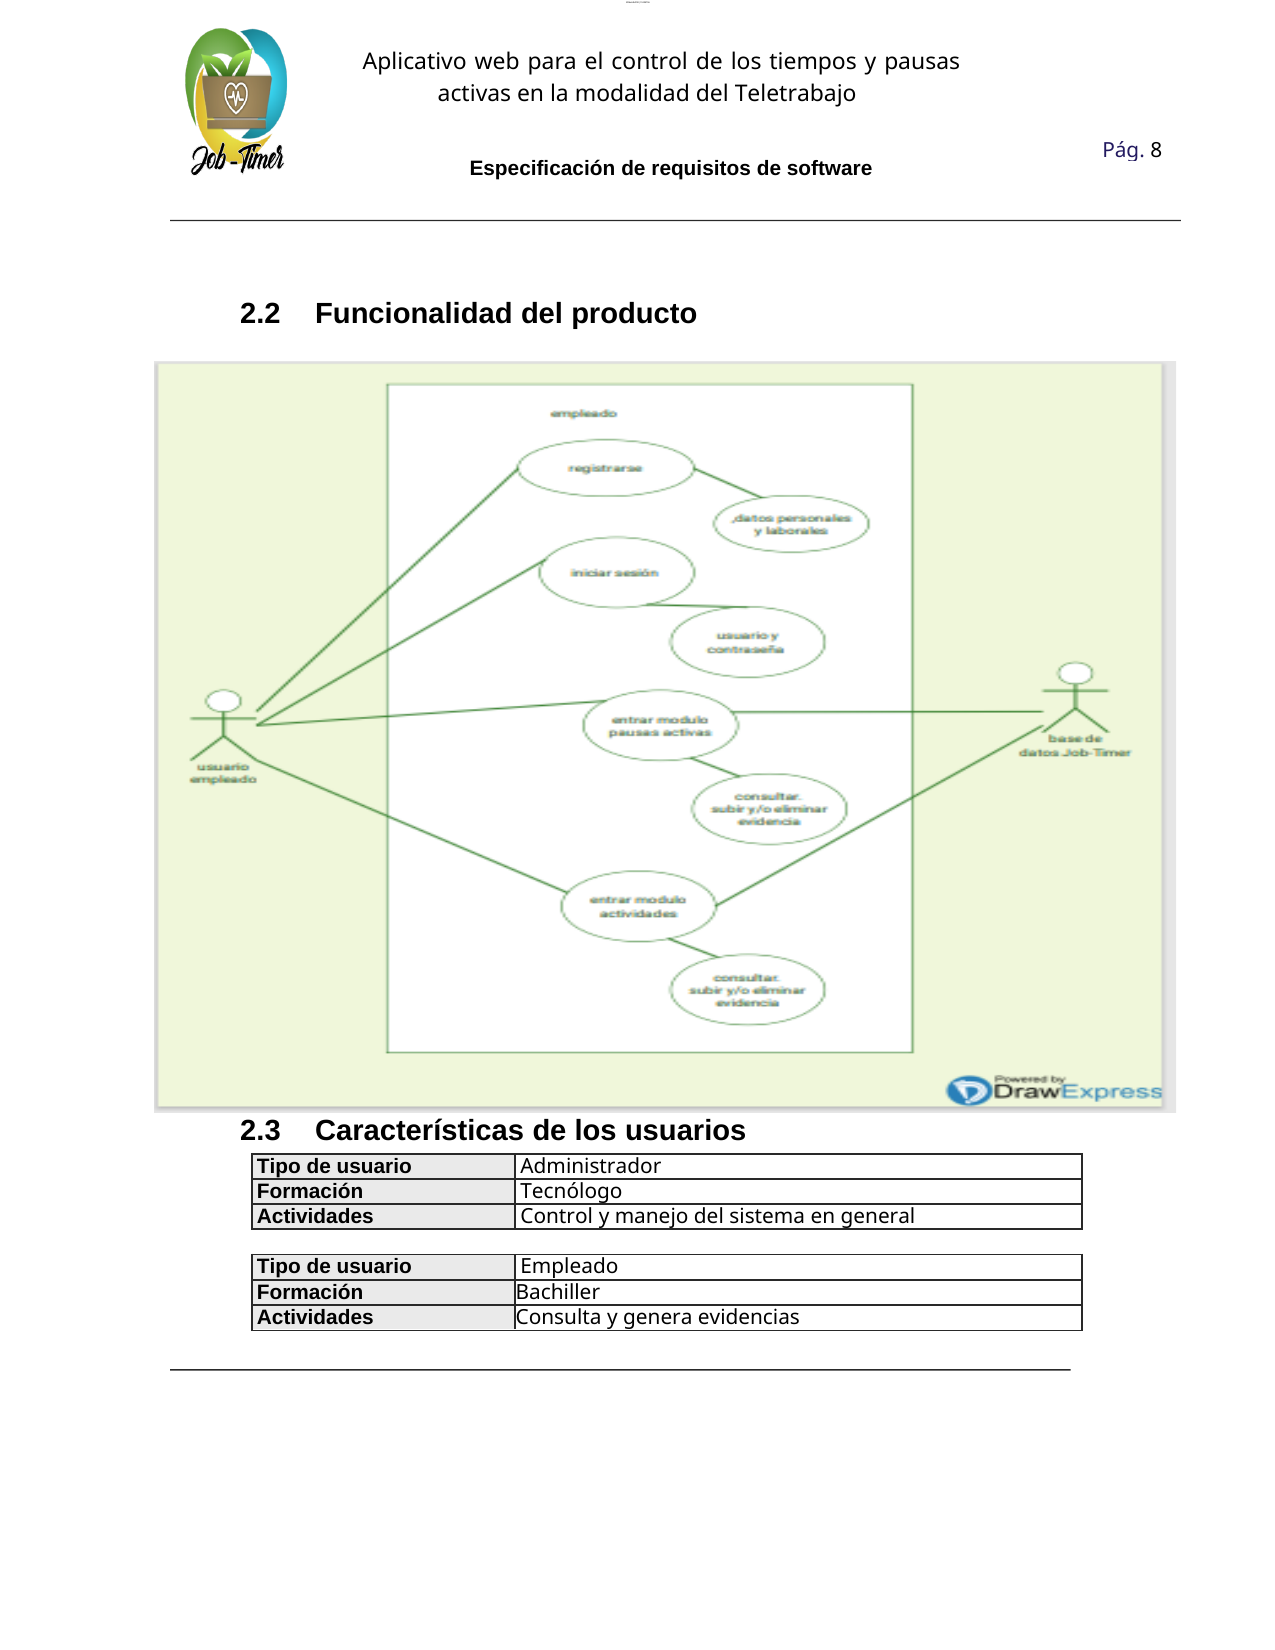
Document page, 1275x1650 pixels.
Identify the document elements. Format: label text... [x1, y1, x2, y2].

table_cell Control y manejo del sistema en general [516, 1205, 1081, 1228]
picture [154, 361, 1177, 1113]
table_header Empleado [516, 1255, 1081, 1279]
table_cell Tecnólogo [516, 1180, 1081, 1203]
table_header Tipo de usuario [253, 1155, 514, 1178]
table_cell Formación [253, 1281, 514, 1304]
list Características de los usuarios [240, 1113, 1150, 1146]
table_cell Formación [253, 1180, 514, 1203]
table_cell Actividades [253, 1306, 514, 1329]
subtitle Funcionalidad del producto [240, 296, 1150, 330]
picture [184, 26, 288, 185]
table_cell Actividades [253, 1205, 514, 1228]
table_cell Bachiller [516, 1281, 1081, 1304]
table_cell Consulta y genera evidencias [516, 1306, 1081, 1329]
table_header Administrador [516, 1155, 1081, 1178]
table_header Tipo de usuario [253, 1255, 514, 1279]
